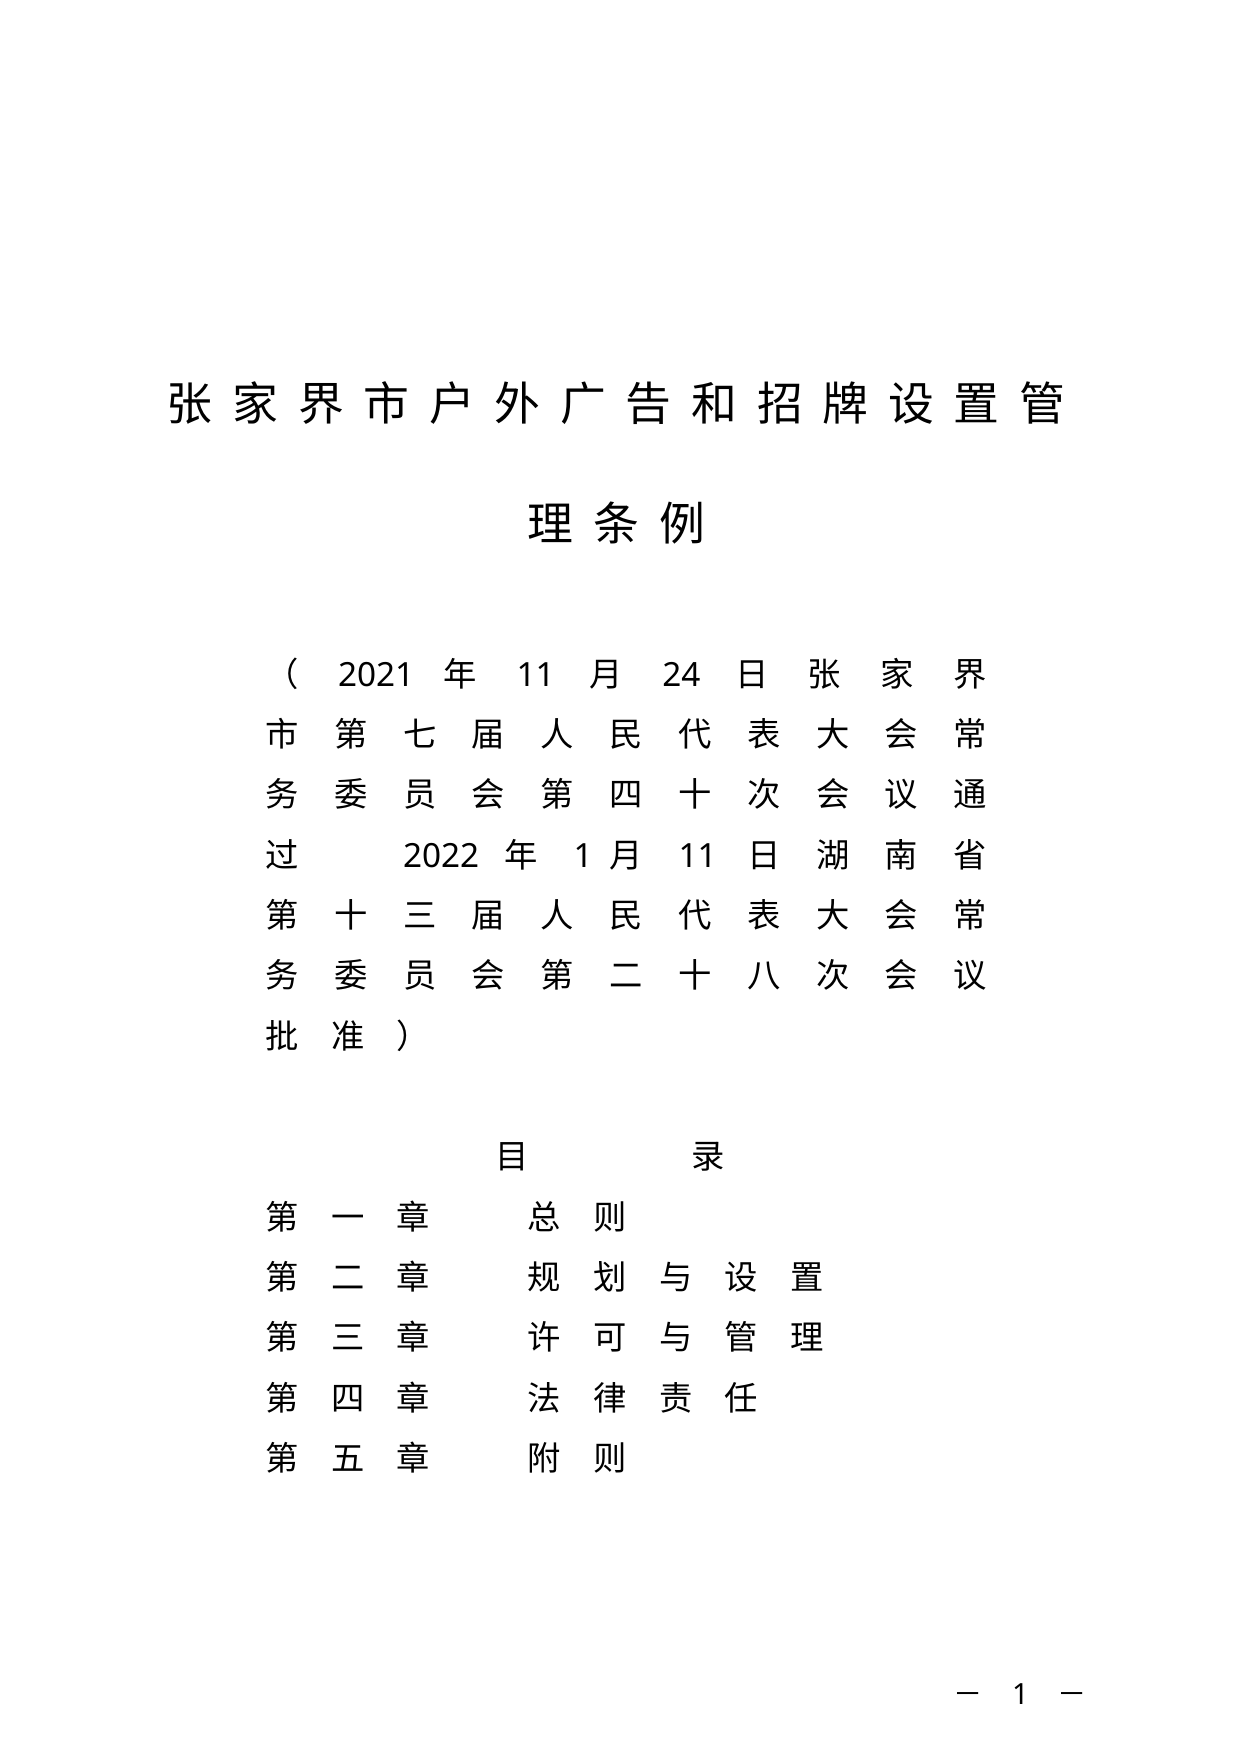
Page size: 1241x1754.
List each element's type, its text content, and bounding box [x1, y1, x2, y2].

text 第三章 许可与管理 [167, 1305, 1085, 1365]
text （2021年11月24日张家界市第七届人民代表大会常务委员会第四十次会议通过 2022年1月11日湖南省第十三届人民代表大会常务委员会第二十八次会议批准） [232, 642, 1019, 1064]
text 第四章 法律责任 [167, 1365, 1085, 1426]
text 第一章 总则 [167, 1184, 1085, 1245]
text 目 录 [167, 1124, 1085, 1184]
text 第五章 附则 [167, 1426, 1085, 1486]
text 张家界市户外广告和招牌设置管理条例 [167, 340, 1085, 581]
text 第二章 规划与设置 [167, 1245, 1085, 1305]
